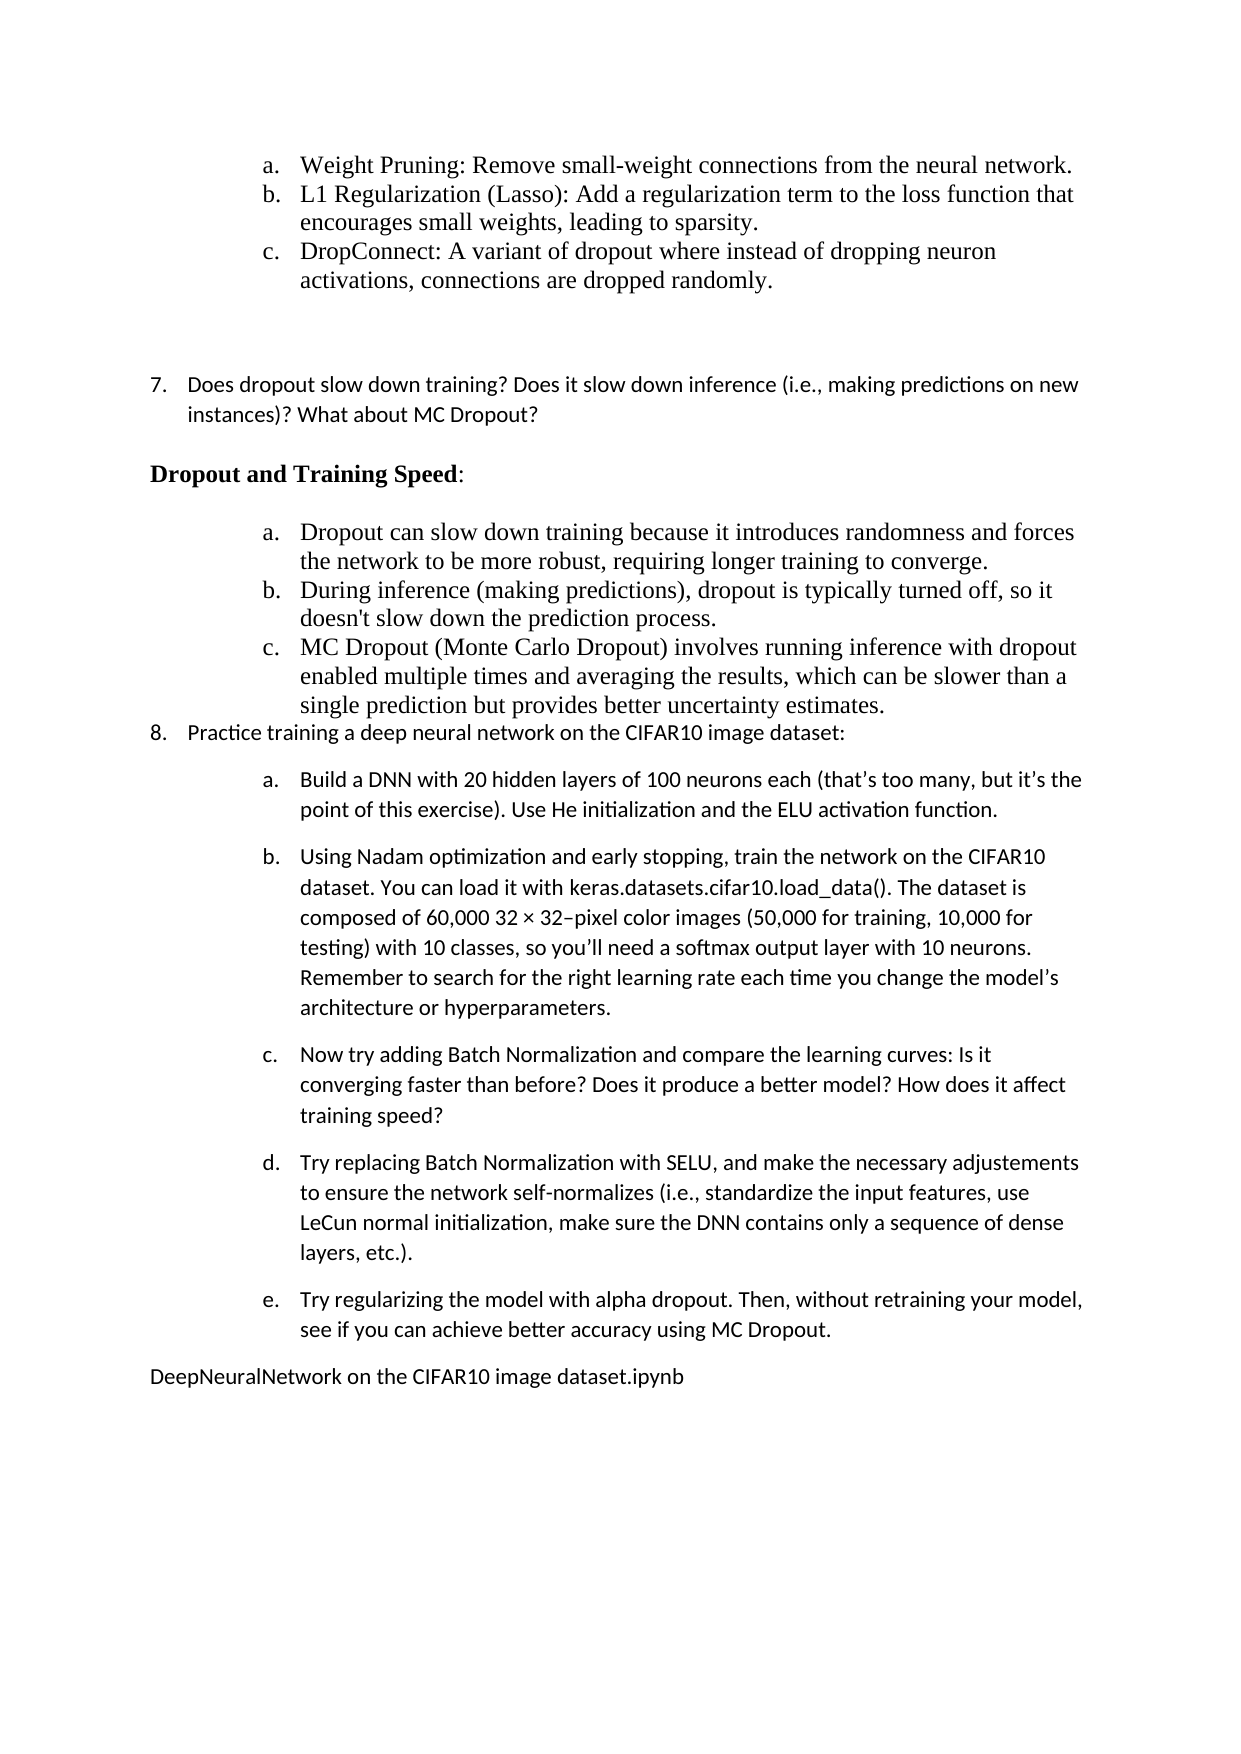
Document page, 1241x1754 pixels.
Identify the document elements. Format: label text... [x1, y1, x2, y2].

list L1 Regularization (Lasso): Add a regularization term to the loss function that encourages small weights, leading to sparsity. [262, 179, 1090, 236]
list Does dropout slow down training? Does it slow down inference (i.e., making predictions on new instances)? What about MC Dropout? [150, 370, 1090, 428]
list Practice training a deep neural network on the CIFAR10 image dataset: [150, 718, 1090, 747]
list Dropout can slow down training because it introduces randomness and forces the network to be more robust, requiring longer training to converge. [262, 517, 1090, 575]
list Try replacing Batch Normalization with SELU, and make the necessary adjustements to ensure the network self-normalizes (i.e., standardize the input features, use LeCun normal initialization, make sure the DNN contains only a sequence of dense layers, etc.). [262, 1148, 1090, 1266]
list Now try adding Batch Normalization and compare the learning curves: Is it converging faster than before? Does it produce a better model? How does it affect training speed? [262, 1040, 1090, 1129]
list Try regularizing the model with alpha dropout. Then, without retraining your model, see if you can achieve better accuracy using MC Dropout. [262, 1285, 1090, 1343]
list DropConnect: A variant of dropout where instead of dropping neuron activations, connections are dropped randomly. [262, 236, 1090, 294]
text Dropout and Training Speed: [150, 459, 1090, 488]
list During inference (making predictions), dropout is typically turned off, so it doesn't slow down the prediction process. [262, 575, 1090, 632]
list Using Nadam optimization and early stopping, train the network on the CIFAR10 dataset. You can load it with keras.datasets.cifar10.load_​data(). The dataset is composed of 60,000 32 × 32–pixel color images (50,000 for training, 10,000 for testing) with 10 classes, so you’ll need a softmax output layer with 10 neurons. Remember to search for the right learning rate each time you change the model’s architecture or hyperparameters. [262, 842, 1090, 1022]
list MC Dropout (Monte Carlo Dropout) involves running inference with dropout enabled multiple times and averaging the results, which can be slower than a single prediction but provides better uncertainty estimates. [262, 632, 1090, 718]
text DeepNeuralNetwork on the CIFAR10 image dataset.ipynb [150, 1362, 1090, 1390]
list Weight Pruning: Remove small-weight connections from the neural network. [262, 150, 1090, 179]
list Build a DNN with 20 hidden layers of 100 neurons each (that’s too many, but it’s the point of this exercise). Use He initialization and the ELU activation function. [262, 765, 1090, 824]
